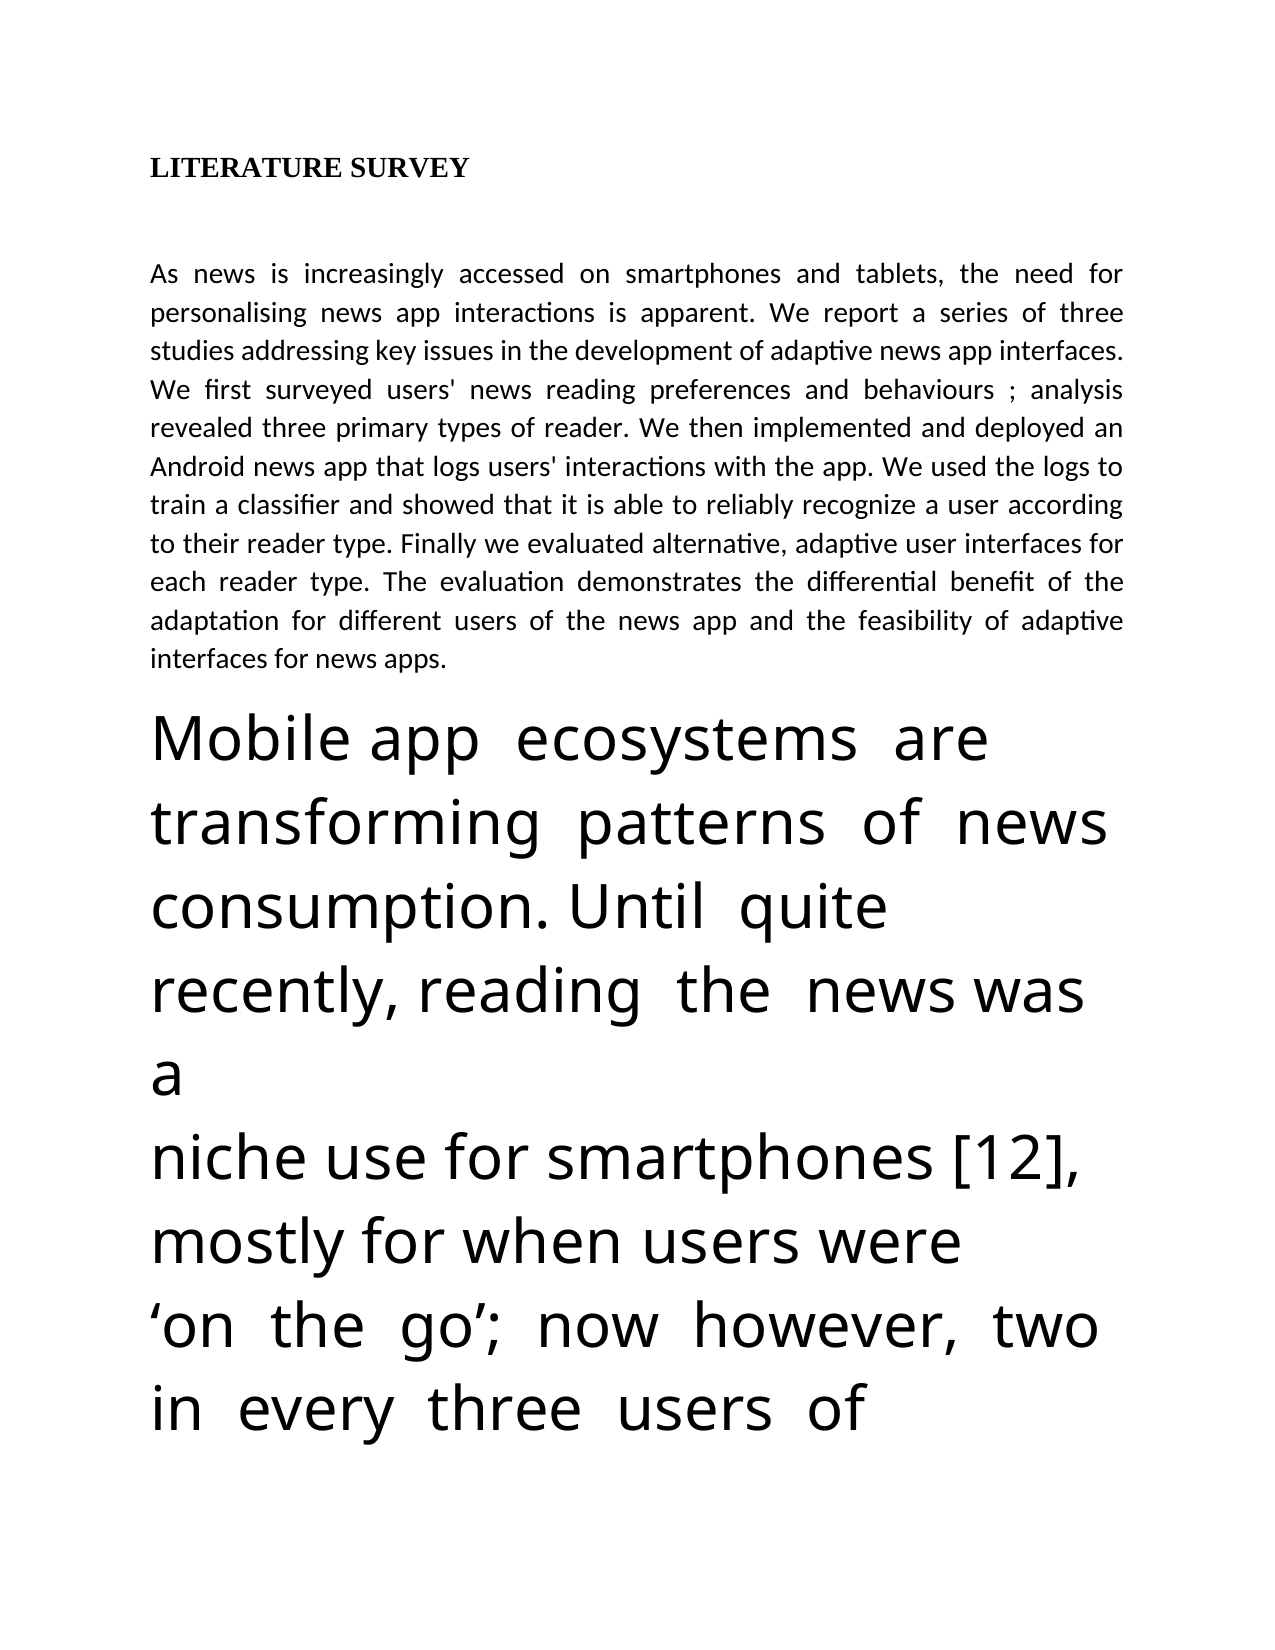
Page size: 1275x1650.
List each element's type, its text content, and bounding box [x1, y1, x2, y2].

text As news is increasingly accessed on smartphones and tablets, the need for personalising news app interactions is apparent. We report a series of three studies addressing key issues in the development of adaptive news app interfaces. We first surveyed users' news reading preferences and behaviours ; analysis revealed three primary types of reader. We then implemented and deployed an Android news app that logs users' interactions with the app. We used the logs to train a classifier and showed that it is able to reliably recognize a user according to their reader type. Finally we evaluated alternative, adaptive user interfaces for each reader type. The evaluation demonstrates the differential benefit of the adaptation for different users of the news app and the feasibility of adaptive interfaces for news apps. [150, 256, 1125, 676]
text Mobile app ecosystems are transforming patterns of news [150, 695, 1125, 863]
text niche use for smartphones [12], mostly for when users were [150, 1114, 1125, 1281]
text consumption. Until quite recently, reading the news was a [150, 863, 1125, 1114]
text LITERATURE SURVEY [150, 150, 1125, 183]
text ‘on the go’; now however, two in every three users of [150, 1281, 1125, 1449]
